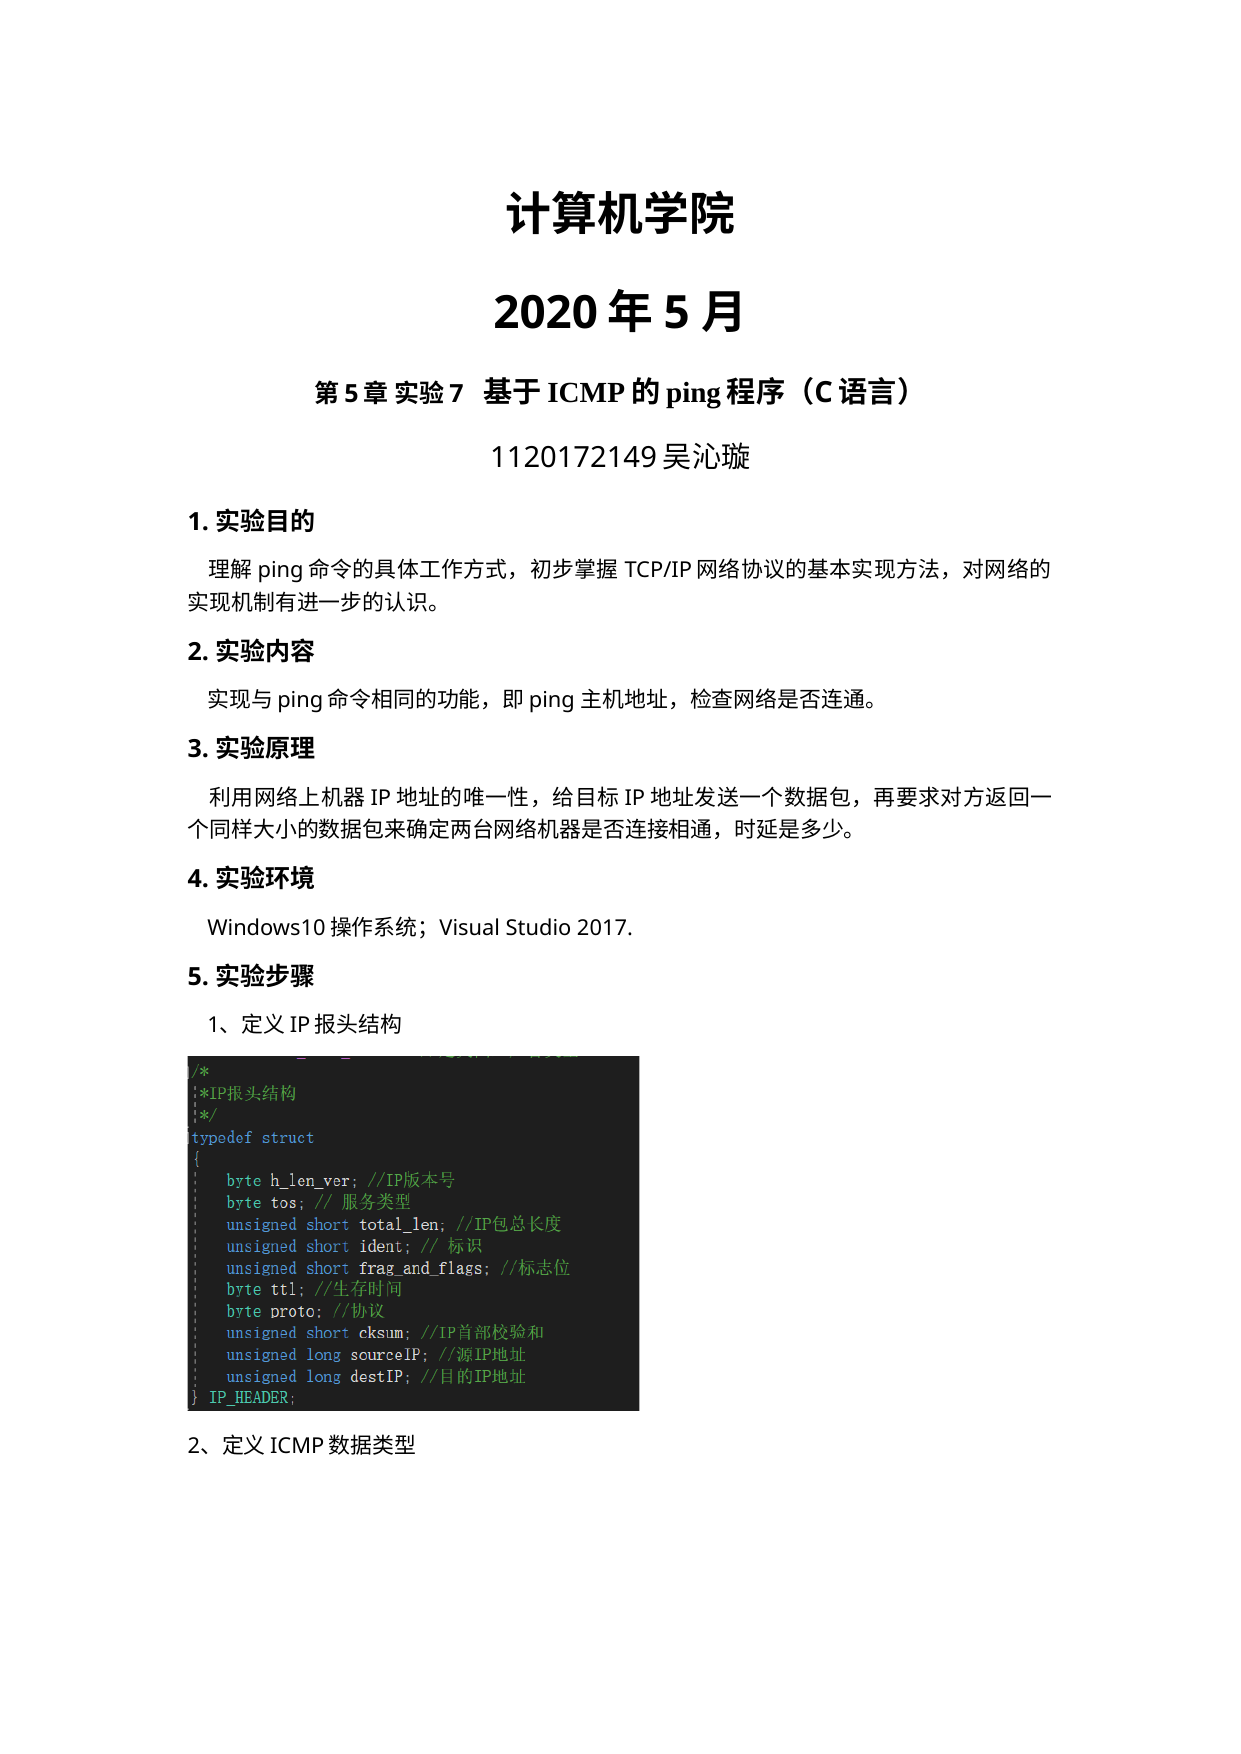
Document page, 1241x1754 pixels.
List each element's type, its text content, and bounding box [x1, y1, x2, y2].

text 2、定义ICMP数据类型 [187, 1427, 1053, 1460]
text 1、定义IP报头结构 [187, 1007, 1053, 1039]
text 5. 实验步骤 [187, 942, 1053, 1007]
text 1120172149吴沁璇 [187, 422, 1053, 487]
text 2. 实验内容 [187, 617, 1053, 682]
picture [187, 1056, 640, 1411]
text 第5章 实验7 基于ICMP的ping程序（C语言） [187, 357, 1053, 422]
text 1. 实验目的 [187, 487, 1053, 552]
text 实现与ping命令相同的功能，即ping 主机地址，检查网络是否连通。 [187, 682, 1053, 714]
text 4. 实验环境 [187, 844, 1053, 909]
text 计算机学院 [187, 162, 1053, 259]
text 理解ping命令的具体工作方式，初步掌握TCP/IP网络协议的基本实现方法，对网络的实现机制有进一步的认识。 [187, 552, 1053, 617]
text 2020年 5 月 [187, 259, 1053, 357]
text 3. 实验原理 [187, 714, 1053, 779]
text Windows10操作系统；Visual Studio 2017. [187, 909, 1053, 942]
text 利用网络上机器IP地址的唯一性，给目标IP地址发送一个数据包，再要求对方返回一个同样大小的数据包来确定两台网络机器是否连接相通，时延是多少。 [187, 779, 1053, 844]
